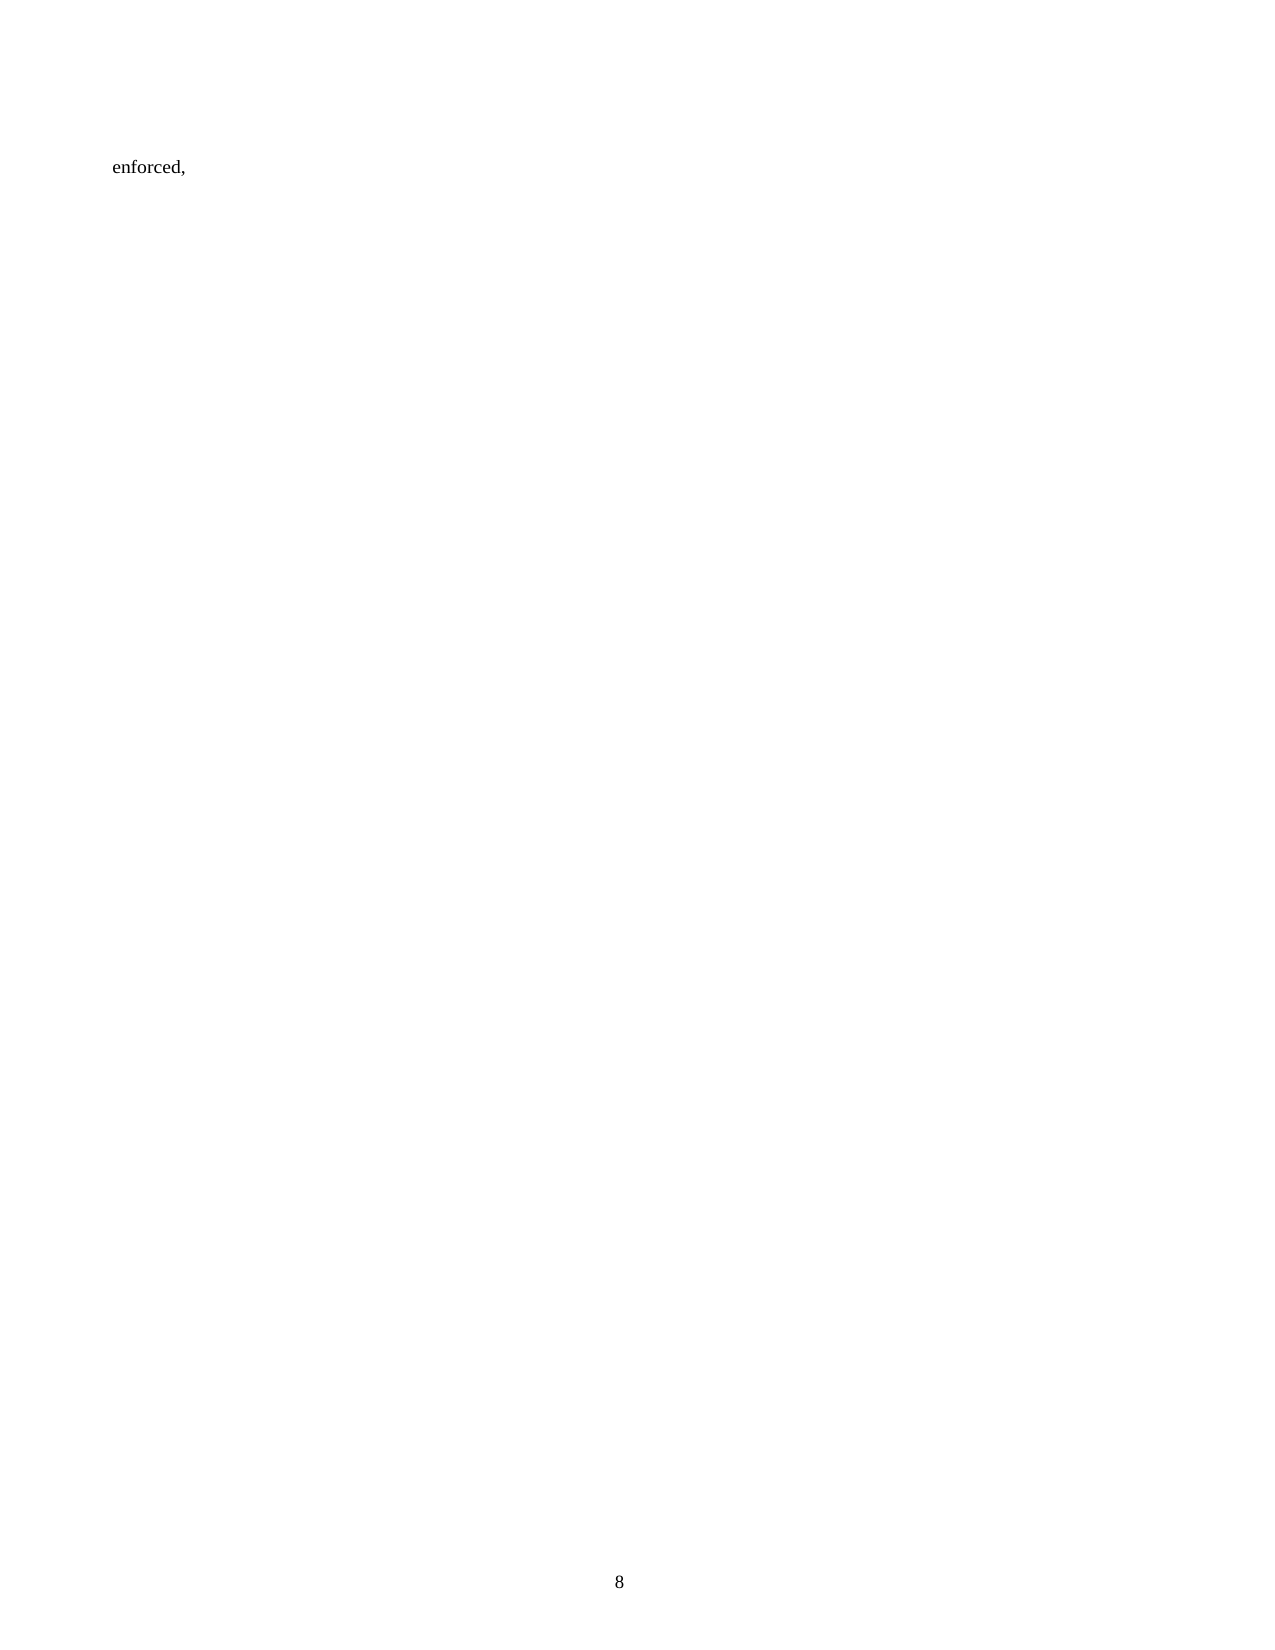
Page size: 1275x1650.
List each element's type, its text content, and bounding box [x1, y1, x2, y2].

text V3-Confidentiality, Anonymity and Unlinkability: It is more challenging to ensure correctness when unlinkability is enforced, [111, 156, 510, 178]
